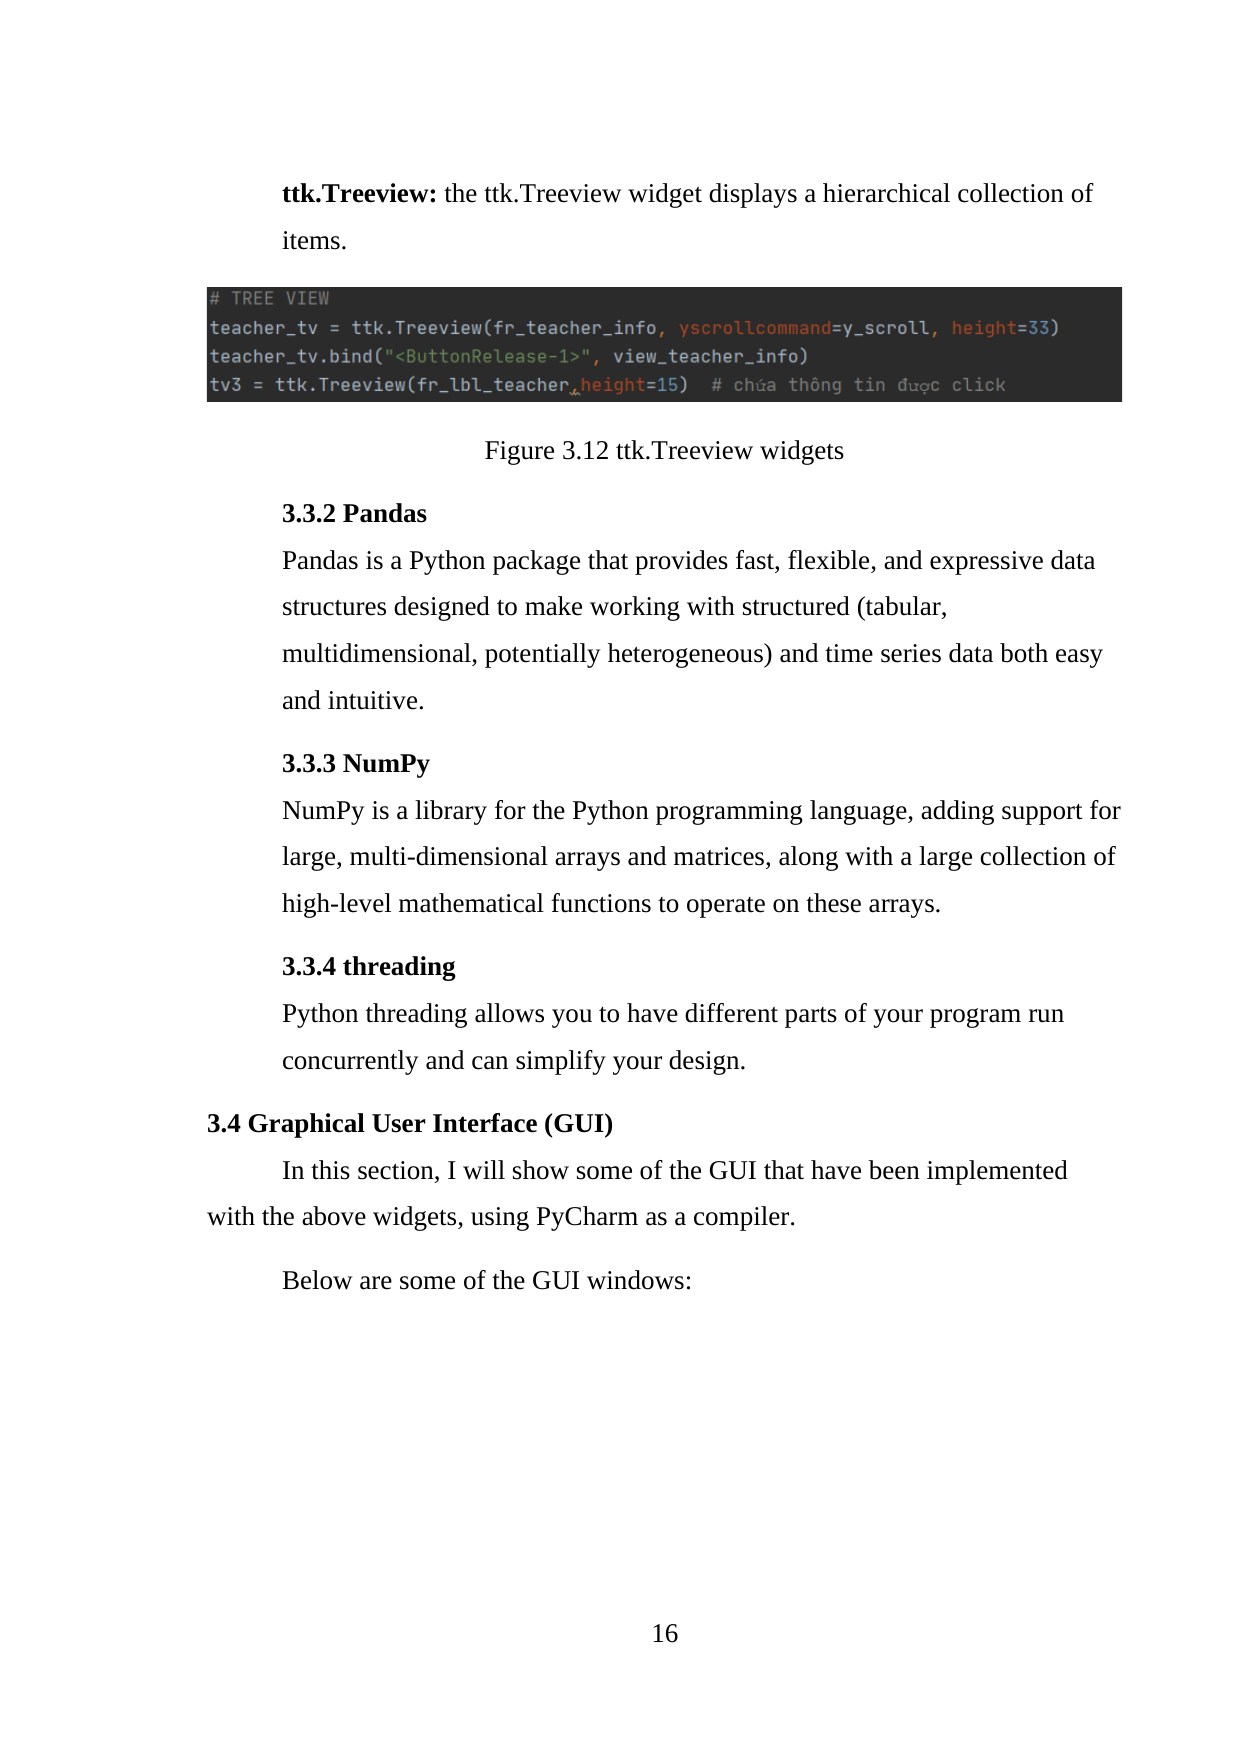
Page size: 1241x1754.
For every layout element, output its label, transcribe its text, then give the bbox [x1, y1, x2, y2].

text Python threading allows you to have different parts of your program run concurrently and can simplify your design. [282, 997, 1122, 1075]
subtitle 3.3.4 threading [207, 950, 1122, 982]
picture [206, 287, 1123, 402]
text Below are some of the GUI windows: [207, 1264, 1122, 1295]
text In this section, I will show some of the GUI that have been implemented with the above widgets, using PyCharm as a compiler. [207, 1154, 1122, 1232]
subtitle 3.3.2 Pandas [207, 497, 1122, 528]
text Figure 3.12 ttk.Treeview widgets [207, 434, 1122, 465]
text NumPy is a library for the Python programming language, adding support for large, multi-dimensional arrays and matrices, along with a large collection of high-level mathematical functions to operate on these arrays. [282, 794, 1122, 918]
subtitle 3.3.3 NumPy [207, 747, 1122, 778]
text ttk.Treeview: the ttk.Treeview widget displays a hierarchical collection of items. [282, 177, 1122, 255]
subtitle 3.4 Graphical User Interface (GUI) [207, 1107, 1122, 1138]
text Pandas is a Python package that provides fast, flexible, and expressive data structures designed to make working with structured (tabular, multidimensional, potentially heterogeneous) and time series data both easy and intuitive. [282, 544, 1122, 715]
